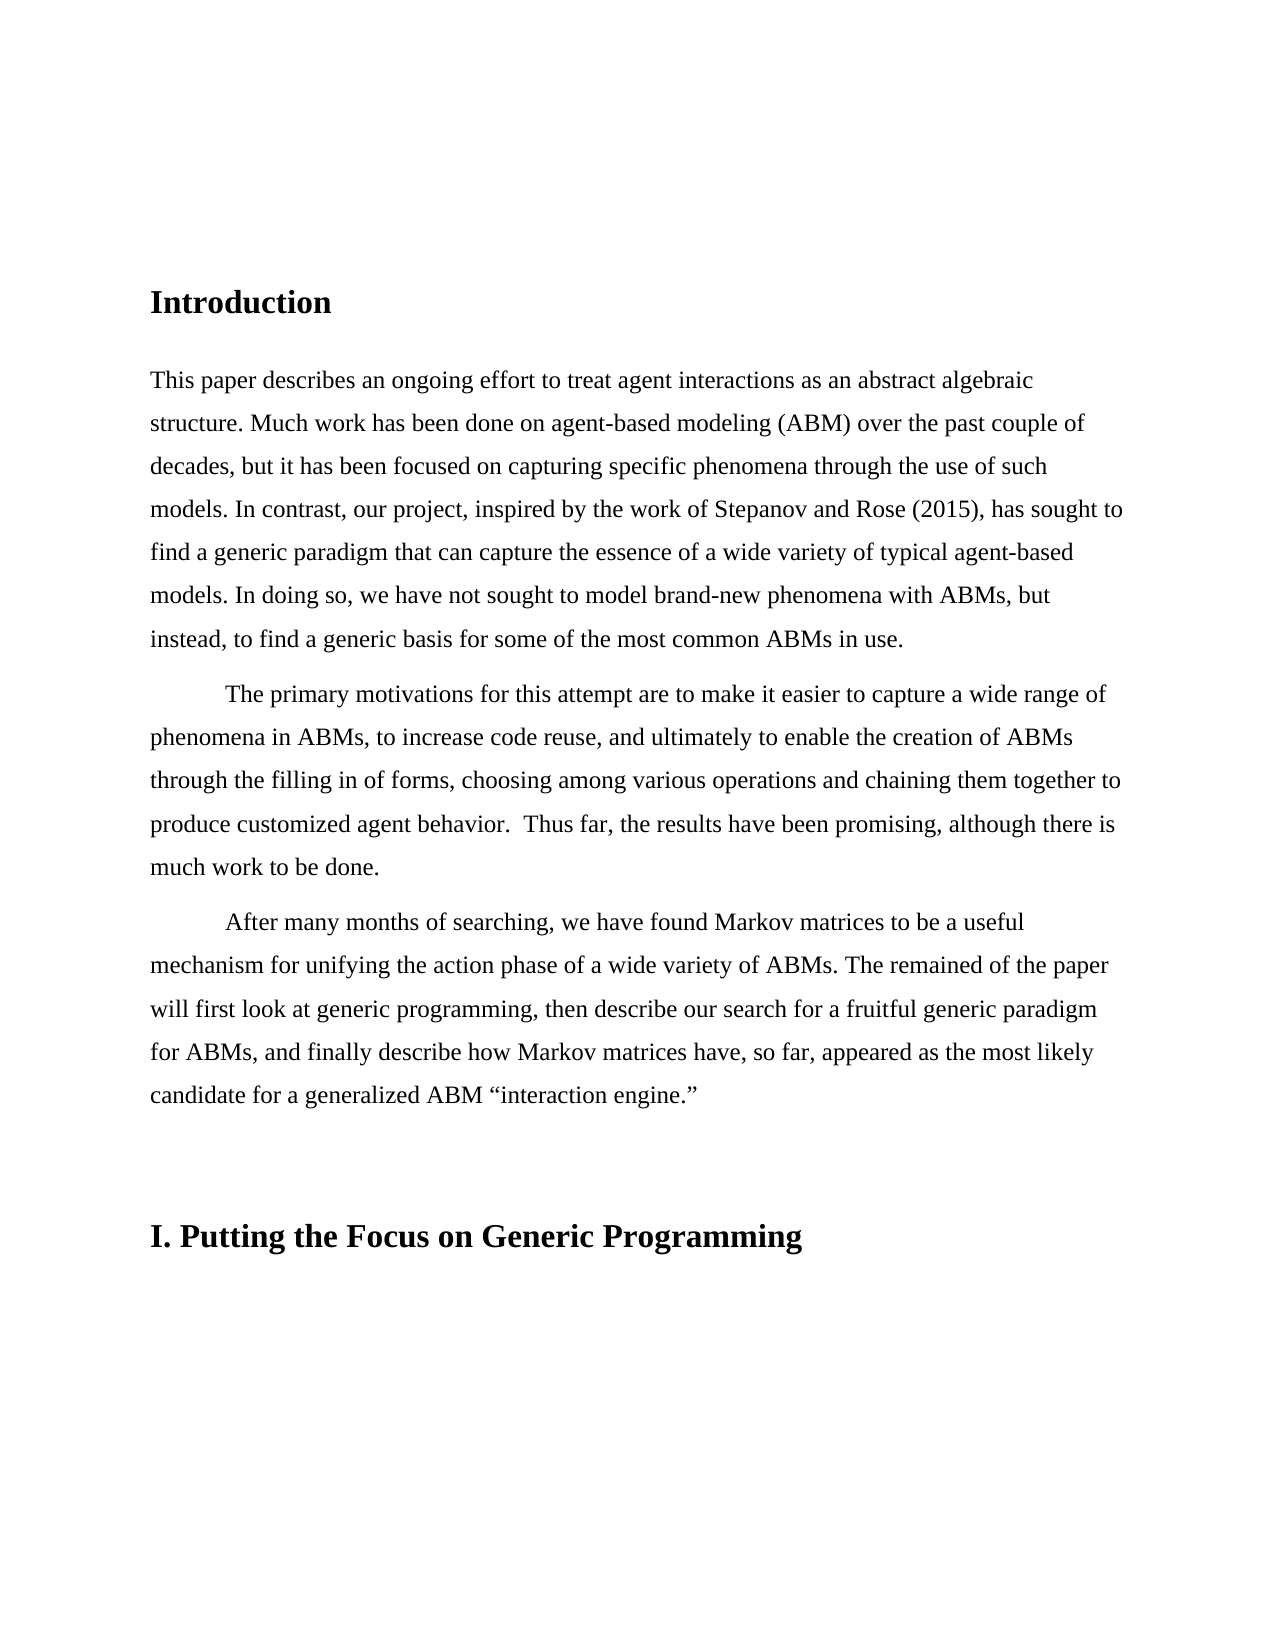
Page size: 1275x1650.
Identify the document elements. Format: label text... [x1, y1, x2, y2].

subtitle I. Putting the Focus on Generic Programming [150, 1216, 1125, 1254]
subtitle Introduction [150, 282, 1125, 321]
text After many months of searching, we have found Markov matrices to be a useful mechanism for unifying the action phase of a wide variety of ABMs. The remained of the paper will first look at generic programming, then describe our search for a fruitful generic paradigm for ABMs, and finally describe how Markov matrices have, so far, appeared as the most likely candidate for a generalized ABM “interaction engine.” [150, 907, 1125, 1109]
text The primary motivations for this attempt are to make it easier to capture a wide range of phenomena in ABMs, to increase code reuse, and ultimately to enable the creation of ABMs through the filling in of forms, choosing among various operations and chaining them together to produce customized agent behavior. Thus far, the results have been promising, although there is much work to be done. [150, 679, 1125, 881]
text This paper describes an ongoing effort to treat agent interactions as an abstract algebraic structure. Much work has been done on agent-based modeling (ABM) over the past couple of decades, but it has been focused on capturing specific phenomena through the use of such models. In contrast, our project, inspired by the work of Stepanov and Rose (2015), has sought to find a generic paradigm that can capture the essence of a wide variety of typical agent-based models. In doing so, we have not sought to model brand-new phenomena with ABMs, but instead, to find a generic basis for some of the most common ABMs in use. [150, 365, 1125, 652]
